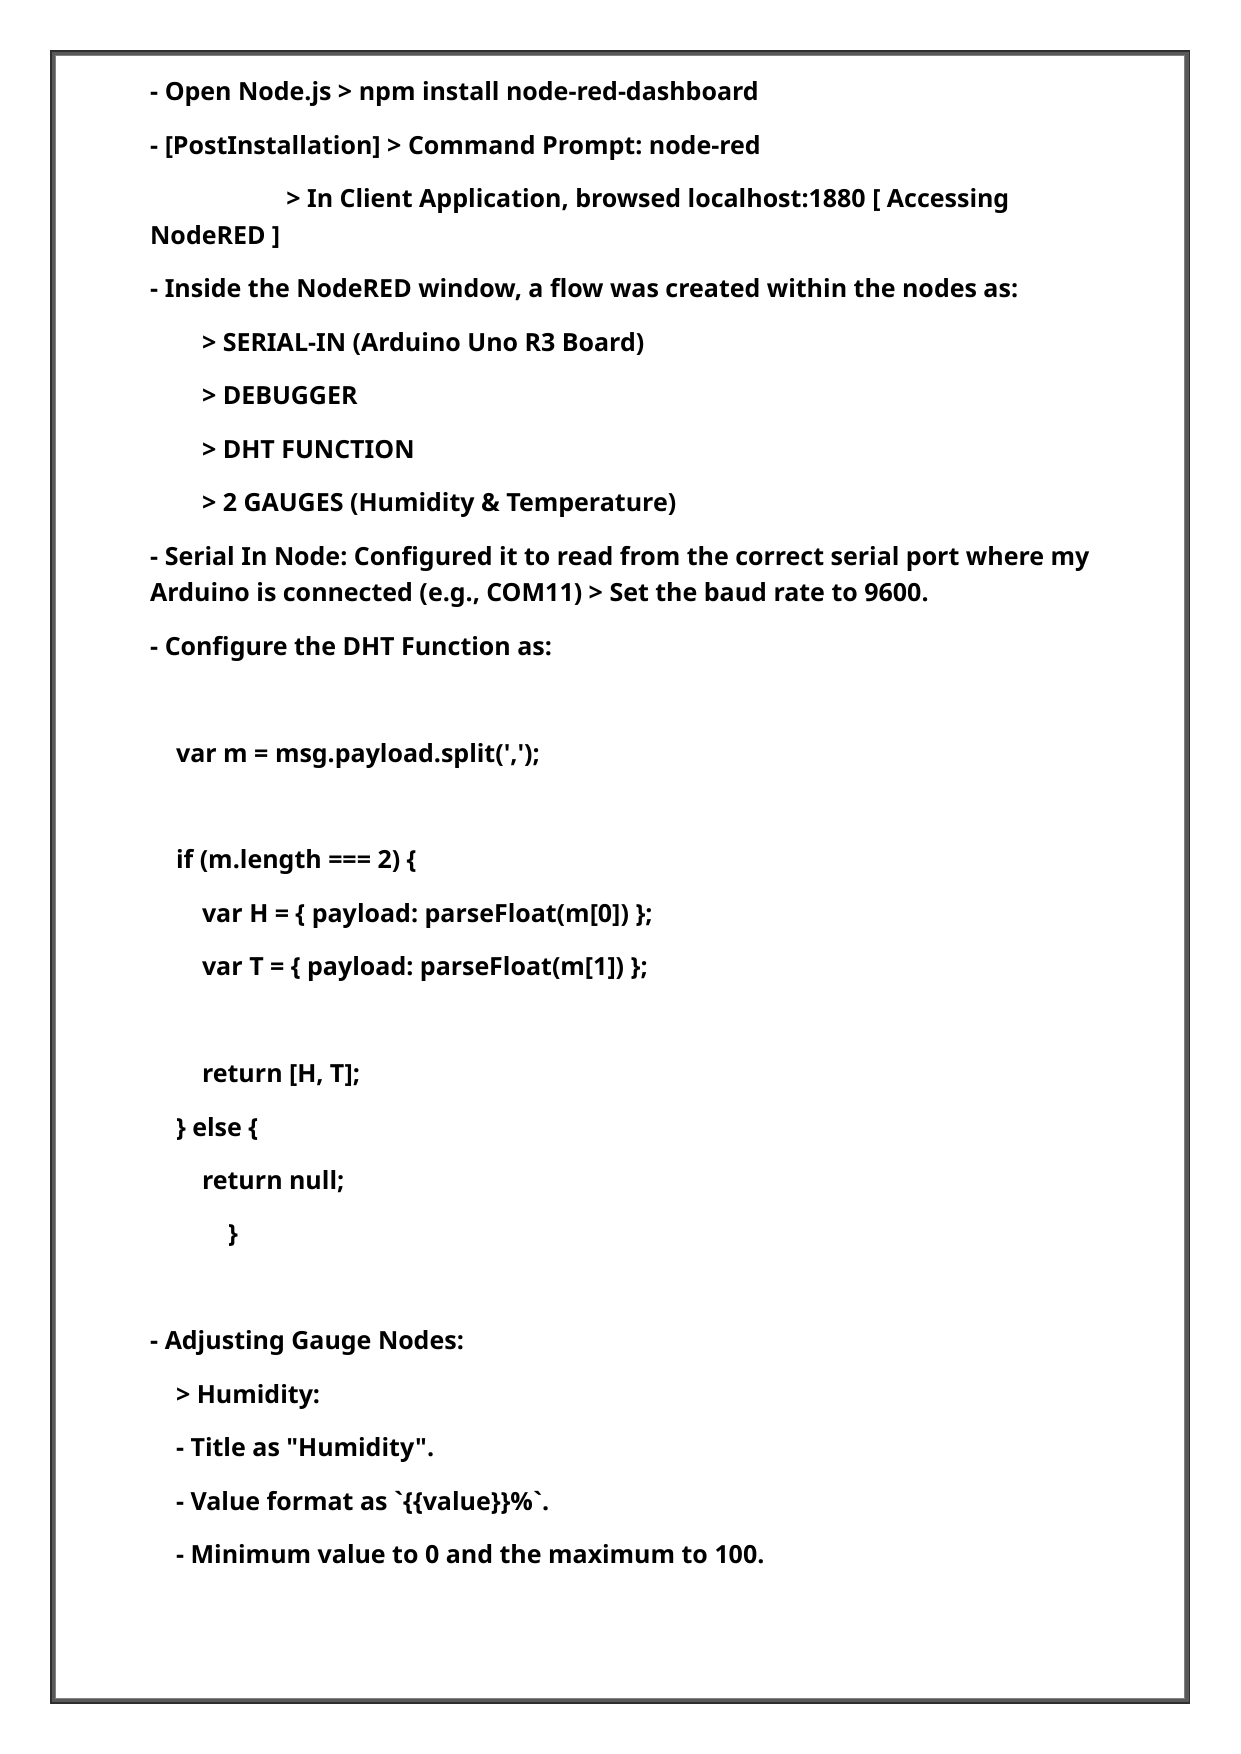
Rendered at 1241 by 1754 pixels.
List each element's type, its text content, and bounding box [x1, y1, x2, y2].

text - Title as "Humidity". [150, 1430, 1090, 1464]
text } else { [150, 1109, 1090, 1143]
text var H = { payload: parseFloat(m[0]) }; [150, 896, 1090, 929]
text - Adjusting Gauge Nodes: [150, 1323, 1090, 1357]
text return null; [150, 1163, 1090, 1197]
text return [H, T]; [150, 1056, 1090, 1090]
text - [PostInstallation] > Command Prompt: node-red [150, 127, 1090, 161]
text var T = { payload: parseFloat(m[1]) }; [150, 949, 1090, 983]
text - Minimum value to 0 and the maximum to 100. [150, 1537, 1090, 1571]
text > Humidity: [150, 1376, 1090, 1411]
text } [150, 1216, 1090, 1250]
text - Configure the DHT Function as: [150, 628, 1090, 662]
text - Open Node.js > npm install node-red-dashboard [150, 74, 1090, 108]
text > In Client Application, browsed localhost:1880 [ Accessing NodeRED ] [150, 181, 1090, 252]
text - Serial In Node: Configured it to read from the correct serial port where my Arduino is connected (e.g., COM11) > Set the baud rate to 9600. [150, 538, 1090, 609]
text > 2 GAUGES (Humidity & Temperature) [150, 485, 1090, 519]
text - Inside the NodeRED window, a flow was created within the nodes as: [150, 271, 1090, 305]
text if (m.length === 2) { [150, 842, 1090, 876]
text - Value format as `{{value}}%`. [150, 1483, 1090, 1517]
text > DEBUGGER [150, 378, 1090, 412]
text > SERIAL-IN (Arduino Uno R3 Board) [150, 324, 1090, 358]
text var m = msg.payload.split(','); [150, 735, 1090, 769]
text > DHT FUNCTION [150, 431, 1090, 465]
